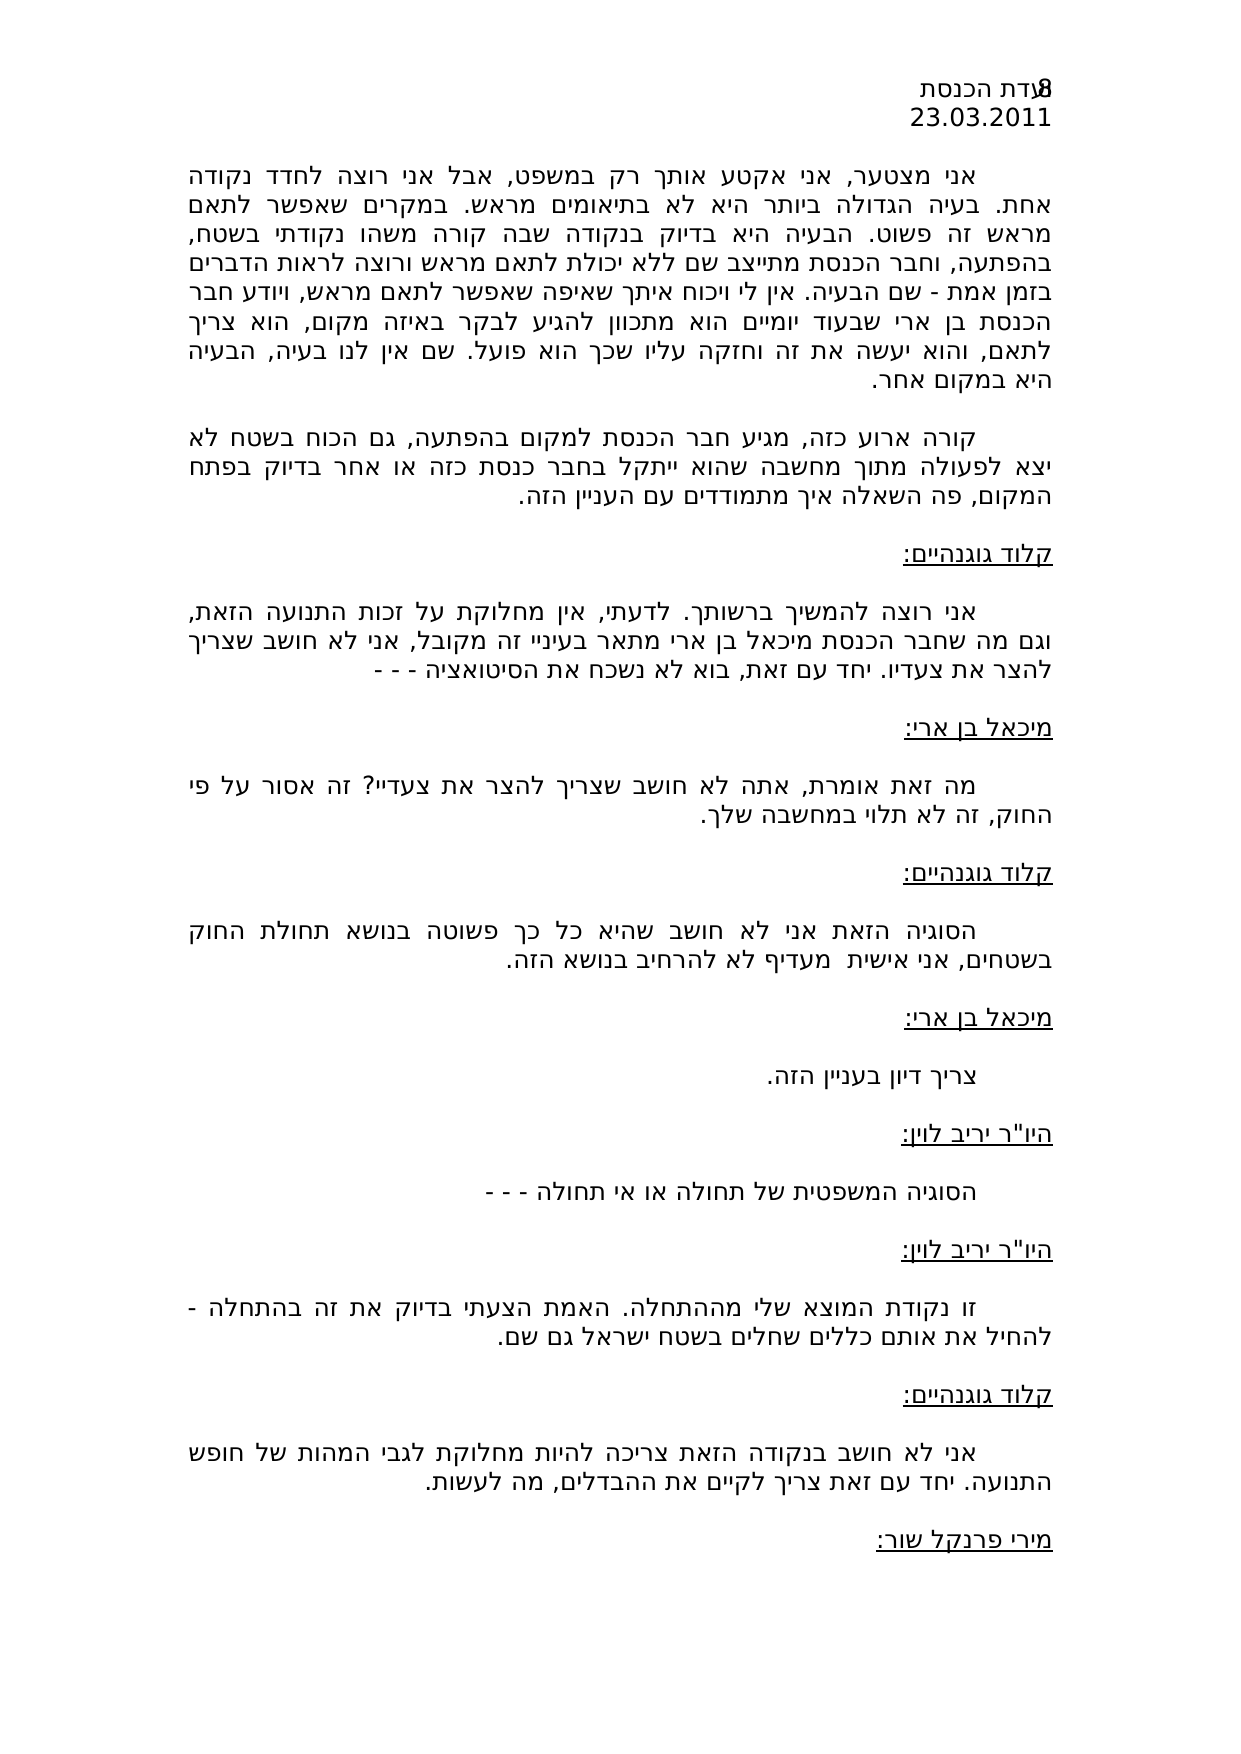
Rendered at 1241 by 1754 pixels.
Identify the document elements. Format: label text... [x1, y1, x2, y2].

text מיכאל בן ארי: [187, 713, 1053, 742]
text קלוד גוגנהיים: [187, 539, 1053, 568]
text קורה ארוע כזה, מגיע חבר הכנסת למקום בהפתעה, גם הכוח בשטח לא יצא לפעולה מתוך מחשבה שהוא ייתקל בחבר כנסת כזה או אחר בדיוק בפתח המקום, פה השאלה איך מתמודדים עם העניין הזה. [187, 423, 1053, 510]
text אני רוצה להמשיך ברשותך. לדעתי, אין מחלוקת על זכות התנועה הזאת, וגם מה שחבר הכנסת מיכאל בן ארי מתאר בעיניי זה מקובל, אני לא חושב שצריך להצר את צעדיו. יחד עם זאת, בוא לא נשכח את הסיטואציה - - - [187, 597, 1053, 684]
text אני מצטער, אני אקטע אותך רק במשפט, אבל אני רוצה לחדד נקודה אחת. בעיה הגדולה ביותר היא לא בתיאומים מראש. במקרים שאפשר לתאם מראש זה פשוט. הבעיה היא בדיוק בנקודה שבה קורה משהו נקודתי בשטח, בהפתעה, וחבר הכנסת מתייצב שם ללא יכולת לתאם מראש ורוצה לראות הדברים בזמן אמת - שם הבעיה. אין לי ויכוח איתך שאיפה שאפשר לתאם מראש, ויודע חבר הכנסת בן ארי שבעוד יומיים הוא מתכוון להגיע לבקר באיזה מקום, הוא צריך לתאם, והוא יעשה את זה וחזקה עליו שכך הוא פועל. שם אין לנו בעיה, הבעיה היא במקום אחר. [187, 161, 1053, 394]
text צריך דיון בעניין הזה. [187, 1061, 1053, 1090]
text הסוגיה המשפטית של תחולה או אי תחולה - - - [187, 1177, 1053, 1206]
text מה זאת אומרת, אתה לא חושב שצריך להצר את צעדיי? זה אסור על פי החוק, זה לא תלוי במחשבה שלך. [187, 771, 1053, 829]
text קלוד גוגנהיים: [187, 858, 1053, 887]
text קלוד גוגנהיים: [187, 1380, 1053, 1409]
text היו"ר יריב לוין: [187, 1119, 1053, 1148]
text היו"ר יריב לוין: [187, 1235, 1053, 1264]
text אני לא חושב בנקודה הזאת צריכה להיות מחלוקת לגבי המהות של חופש התנועה. יחד עם זאת צריך לקיים את ההבדלים, מה לעשות. [187, 1438, 1053, 1496]
text מיכאל בן ארי: [187, 1003, 1053, 1032]
text זו נקודת המוצא שלי מההתחלה. האמת הצעתי בדיוק את זה בהתחלה - להחיל את אותם כללים שחלים בשטח ישראל גם שם. [187, 1293, 1053, 1351]
text מירי פרנקל שור: [187, 1525, 1053, 1554]
text הסוגיה הזאת אני לא חושב שהיא כל כך פשוטה בנושא תחולת החוק בשטחים, אני אישית מעדיף לא להרחיב בנושא הזה. [187, 916, 1053, 974]
